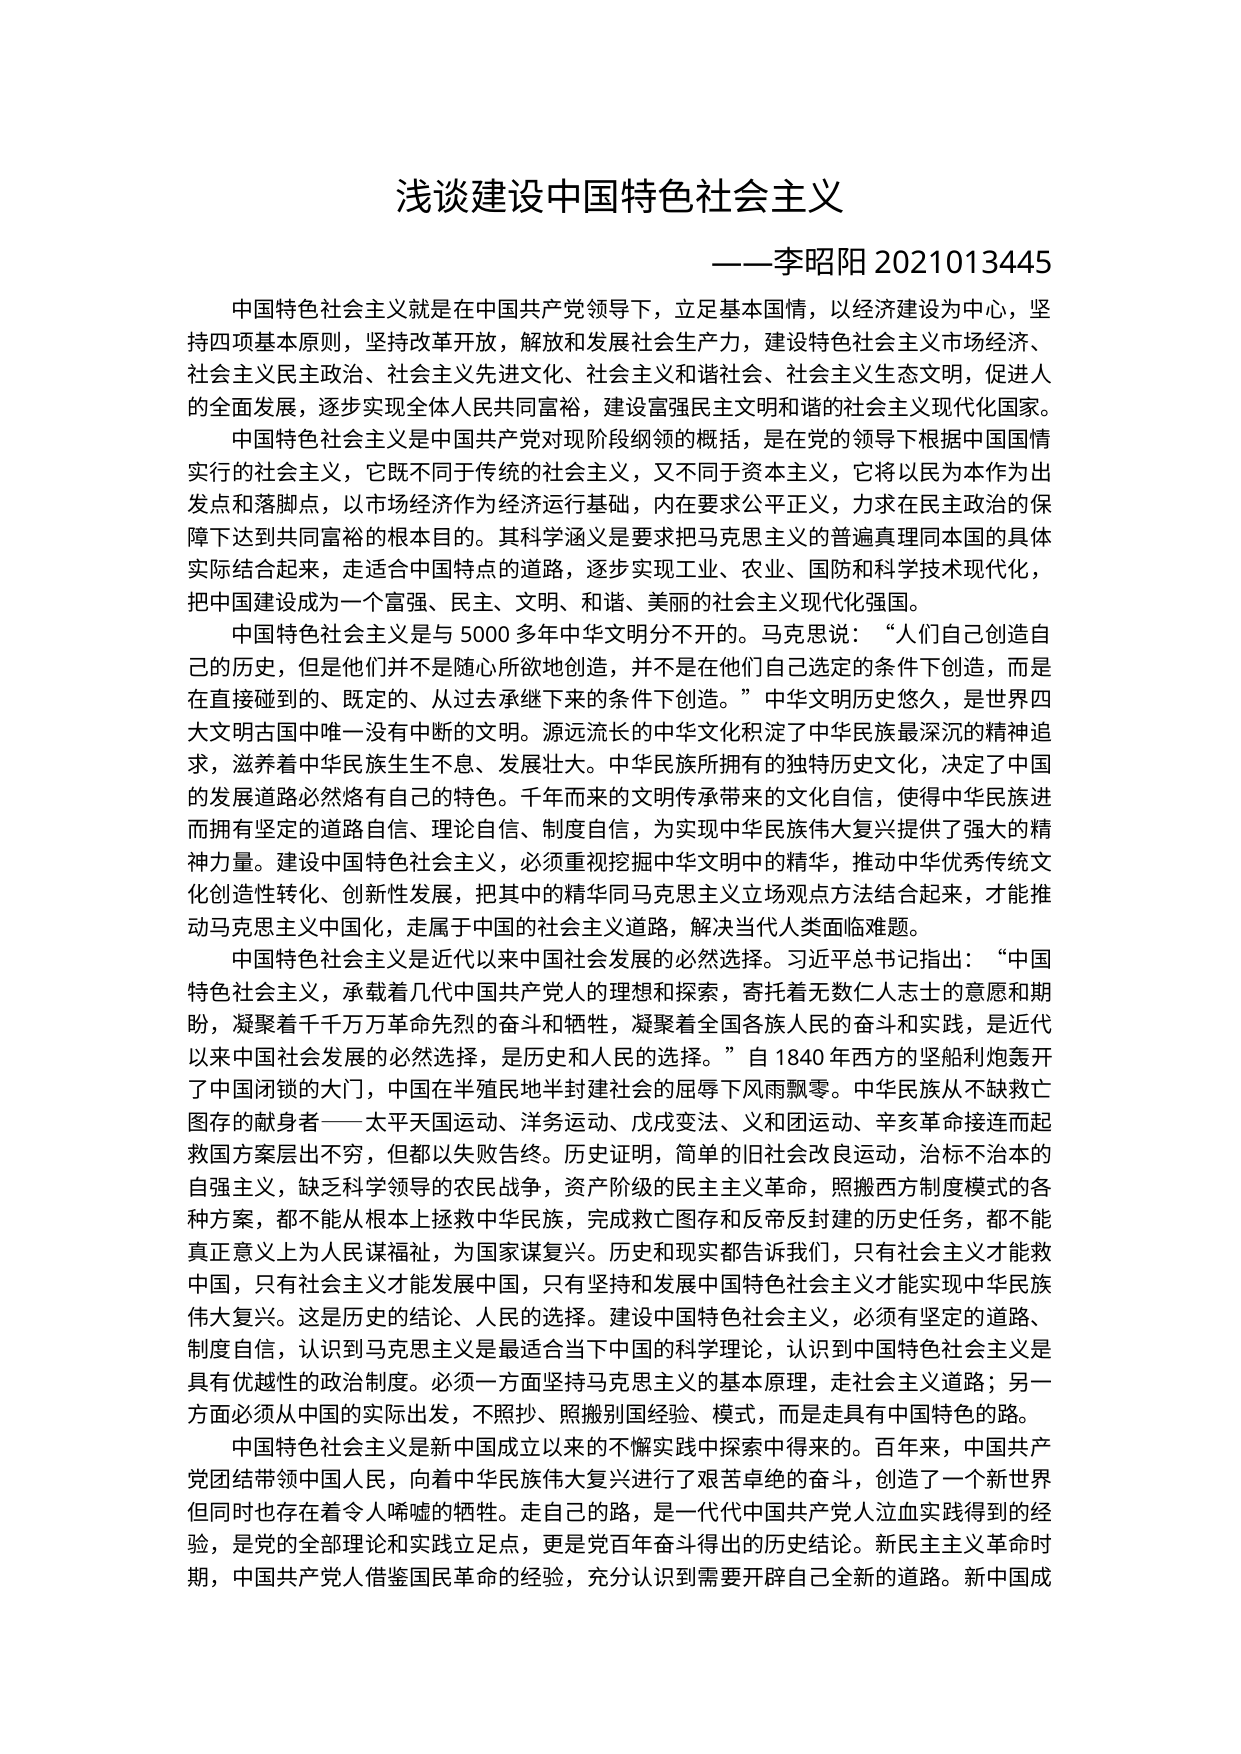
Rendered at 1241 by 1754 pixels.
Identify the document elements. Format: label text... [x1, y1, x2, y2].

text 中国特色社会主义是中国共产党对现阶段纲领的概括，是在党的领导下根据中国国情实行的社会主义，它既不同于传统的社会主义，又不同于资本主义，它将以民为本作为出发点和落脚点，以市场经济作为经济运行基础，内在要求公平正义，力求在民主政治的保障下达到共同富裕的根本目的。其科学涵义是要求把马克思主义的普遍真理同本国的具体实际结合起来，走适合中国特点的道路，逐步实现工业、农业、国防和科学技术现代化，把中国建设成为一个富强、民主、文明、和谐、美丽的社会主义现代化强国。 [187, 422, 1053, 617]
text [187, 1429, 1053, 1592]
text ——李昭阳 2021013445 [187, 227, 1053, 292]
text 浅谈建设中国特色社会主义 [187, 162, 1053, 227]
text 中国特色社会主义就是在中国共产党领导下，立足基本国情，以经济建设为中心，坚持四项基本原则，坚持改革开放，解放和发展社会生产力，建设特色社会主义市场经济、社会主义民主政治、社会主义先进文化、社会主义和谐社会、社会主义生态文明，促进人的全面发展，逐步实现全体人民共同富裕，建设富强民主文明和谐的社会主义现代化国家。 [187, 292, 1053, 422]
text 中国特色社会主义是与5000多年中华文明分不开的。马克思说：“人们自己创造自己的历史，但是他们并不是随心所欲地创造，并不是在他们自己选定的条件下创造，而是在直接碰到的、既定的、从过去承继下来的条件下创造。”中华文明历史悠久，是世界四大文明古国中唯一没有中断的文明。源远流长的中华文化积淀了中华民族最深沉的精神追求，滋养着中华民族生生不息、发展壮大。中华民族所拥有的独特历史文化，决定了中国的发展道路必然烙有自己的特色。千年而来的文明传承带来的文化自信，使得中华民族进而拥有坚定的道路自信、理论自信、制度自信，为实现中华民族伟大复兴提供了强大的精神力量。建设中国特色社会主义，必须重视挖掘中华文明中的精华，推动中华优秀传统文化创造性转化、创新性发展，把其中的精华同马克思主义立场观点方法结合起来，才能推动马克思主义中国化，走属于中国的社会主义道路，解决当代人类面临难题。 [187, 617, 1053, 942]
text 中国特色社会主义是近代以来中国社会发展的必然选择。习近平总书记指出：“中国特色社会主义，承载着几代中国共产党人的理想和探索，寄托着无数仁人志士的意愿和期盼，凝聚着千千万万革命先烈的奋斗和牺牲，凝聚着全国各族人民的奋斗和实践，是近代以来中国社会发展的必然选择，是历史和人民的选择。”自1840年西方的坚船利炮轰开了中国闭锁的大门，中国在半殖民地半封建社会的屈辱下风雨飘零。中华民族从不缺救亡图存的献身者——太平天国运动、洋务运动、戊戌变法、义和团运动、辛亥革命接连而起，救国方案层出不穷，但都以失败告终。历史证明，简单的旧社会改良运动，治标不治本的自强主义，缺乏科学领导的农民战争，资产阶级的民主主义革命，照搬西方制度模式的各种方案，都不能从根本上拯救中华民族，完成救亡图存和反帝反封建的历史任务，都不能真正意义上为人民谋福祉，为国家谋复兴。历史和现实都告诉我们，只有社会主义才能救中国，只有社会主义才能发展中国，只有坚持和发展中国特色社会主义才能实现中华民族伟大复兴。这是历史的结论、人民的选择。建设中国特色社会主义，必须有坚定的道路、制度自信，认识到马克思主义是最适合当下中国的科学理论，认识到中国特色社会主义是具有优越性的政治制度。必须一方面坚持马克思主义的基本原理，走社会主义道路；另一方面必须从中国的实际出发，不照抄、照搬别国经验、模式，而是走具有中国特色的路。 [187, 942, 1053, 1429]
